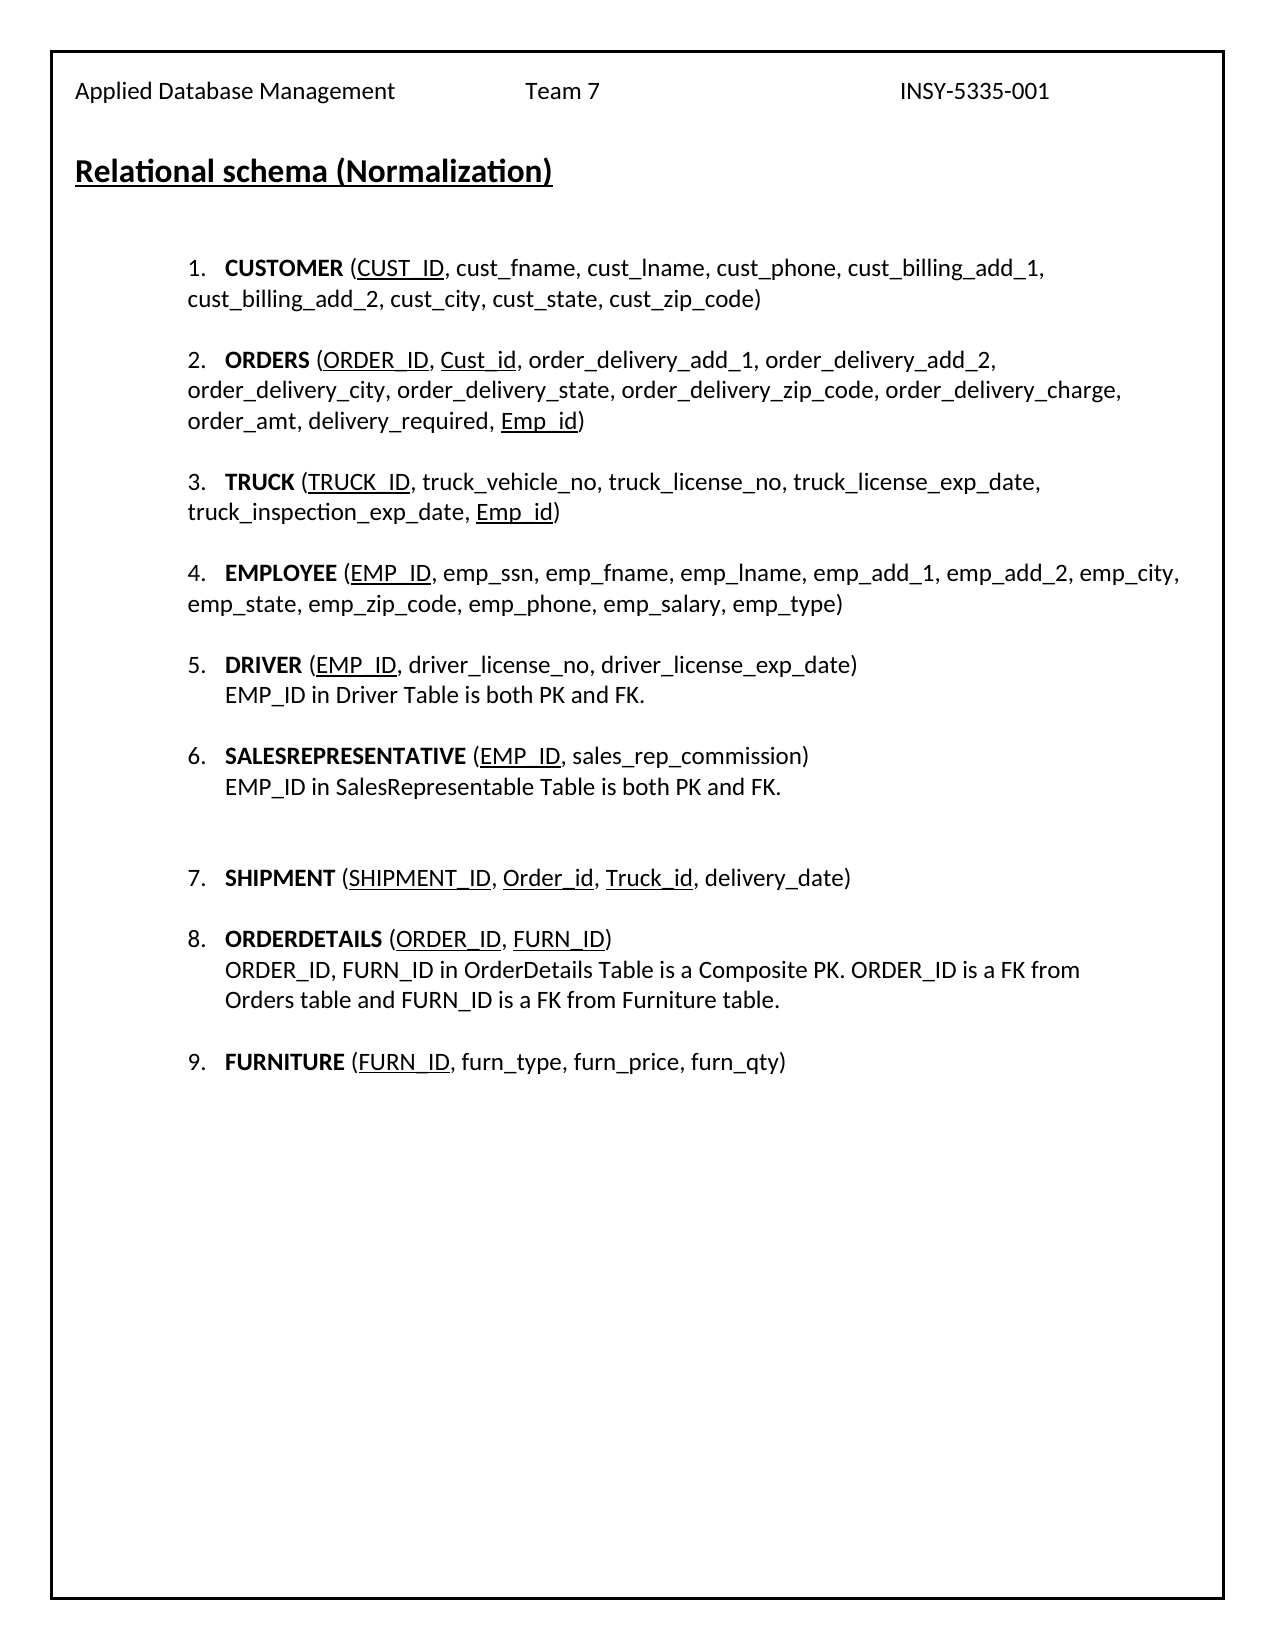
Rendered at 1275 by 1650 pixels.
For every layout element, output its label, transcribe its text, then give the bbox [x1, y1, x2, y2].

list SHIPMENT (SHIPMENT_ID, Order_id, Truck_id, delivery_date) [187, 863, 1200, 893]
text EMP_ID in SalesRepresentable Table is both PK and FK. [150, 771, 1200, 802]
text Orders table and FURN_ID is a FK from Furniture table. [150, 985, 1200, 1015]
list ORDERDETAILS (ORDER_ID, FURN_ID) [187, 924, 1200, 954]
list CUSTOMER (CUST_ID, cust_fname, cust_lname, cust_phone, cust_billing_add_1, cust_billing_add_2, cust_city, cust_state, cust_zip_code) [187, 252, 1200, 313]
list ORDERS (ORDER_ID, Cust_id, order_delivery_add_1, order_delivery_add_2, order_delivery_city, order_delivery_state, order_delivery_zip_code, order_delivery_charge, order_amt, delivery_required, Emp_id) [187, 344, 1200, 435]
list TRUCK (TRUCK_ID, truck_vehicle_no, truck_license_no, truck_license_exp_date, truck_inspection_exp_date, Emp_id) [187, 466, 1200, 527]
text EMP_ID in Driver Table is both PK and FK. [150, 679, 1200, 710]
subtitle Relational schema (Normalization) [75, 150, 1200, 191]
list SALESREPRESENTATIVE (EMP_ID, sales_rep_commission) [187, 741, 1200, 771]
list DRIVER (EMP_ID, driver_license_no, driver_license_exp_date) [187, 649, 1200, 679]
list EMPLOYEE (EMP_ID, emp_ssn, emp_fname, emp_lname, emp_add_1, emp_add_2, emp_city, emp_state, emp_zip_code, emp_phone, emp_salary, emp_type) [187, 557, 1200, 618]
list FURNITURE (FURN_ID, furn_type, furn_price, furn_qty) [187, 1046, 1200, 1076]
text ORDER_ID, FURN_ID in OrderDetails Table is a Composite PK. ORDER_ID is a FK from [75, 954, 1200, 985]
